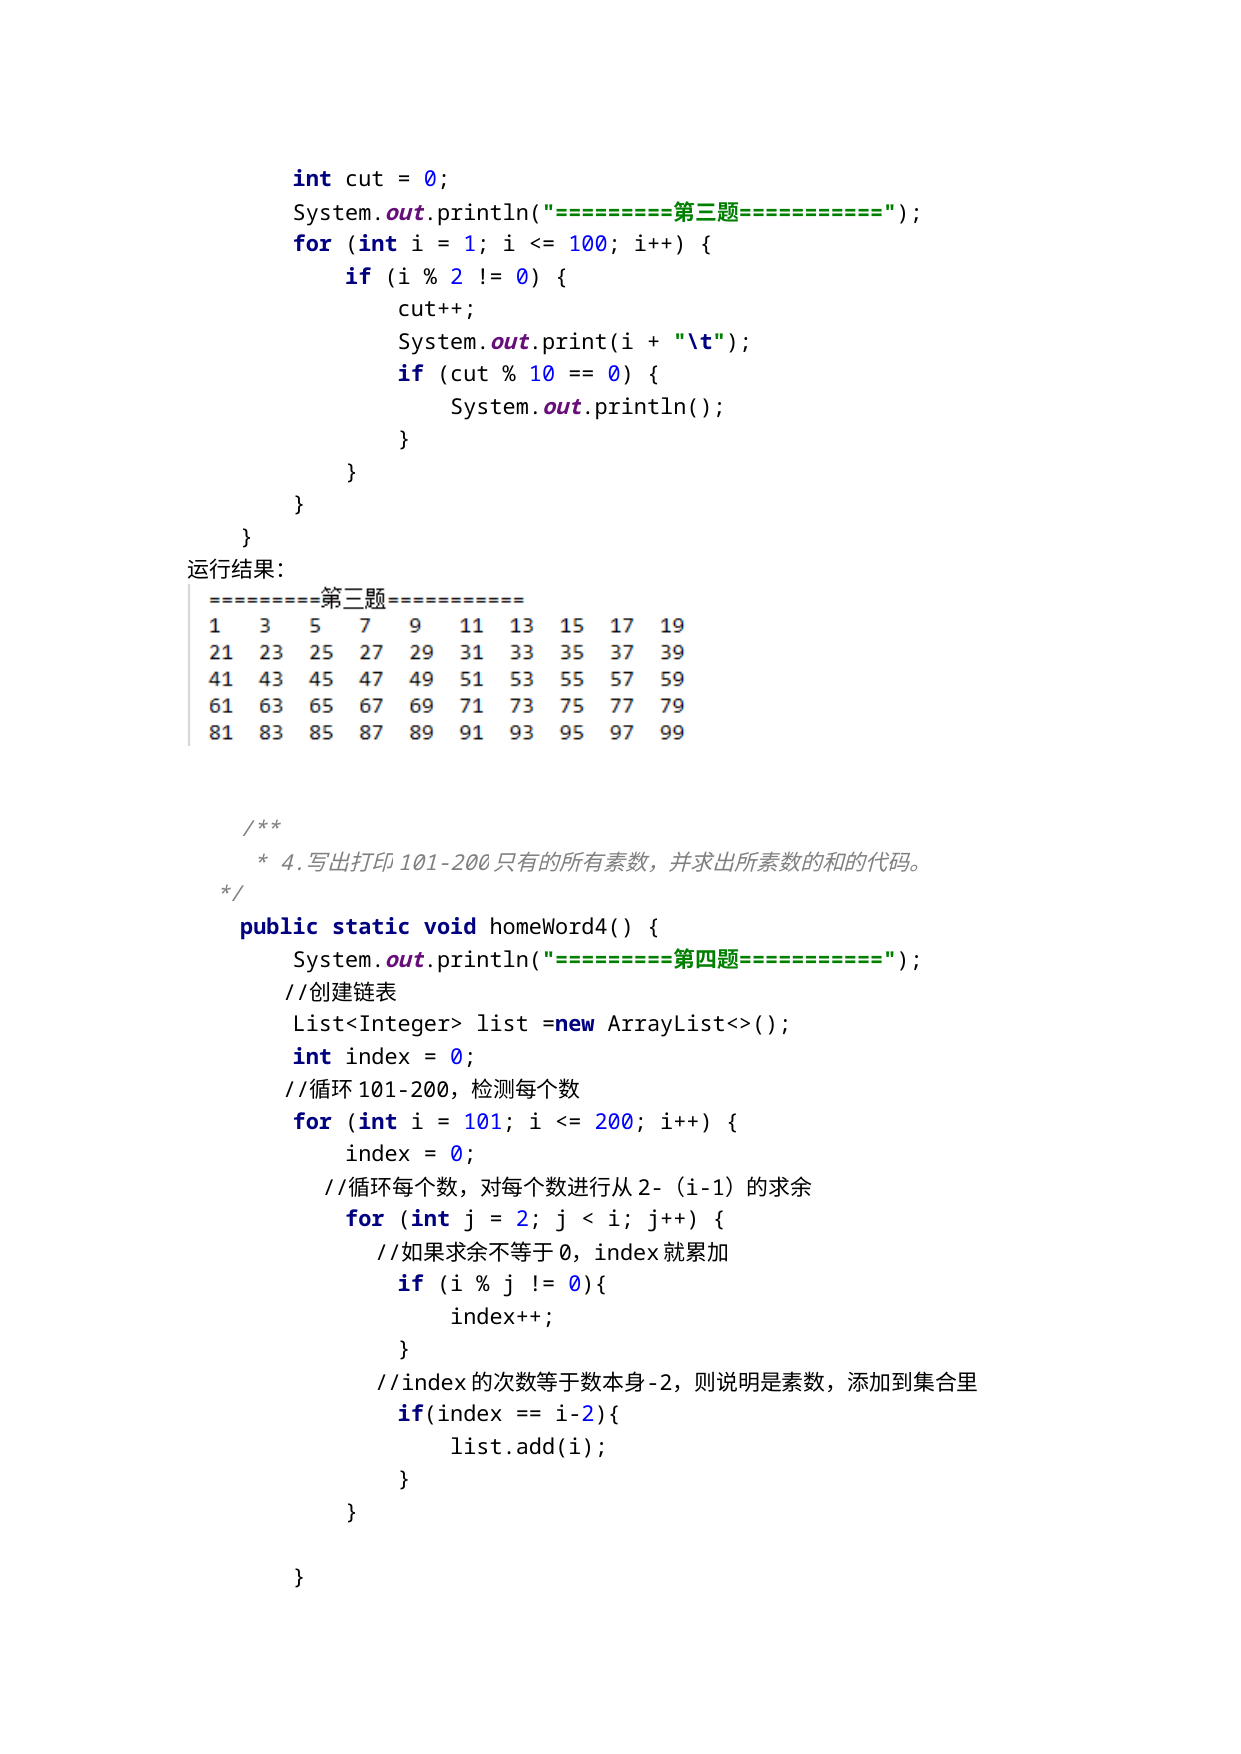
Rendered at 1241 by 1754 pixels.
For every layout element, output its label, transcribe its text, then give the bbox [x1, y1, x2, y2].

text //如果求余不等于0，index就累加 if (i % j != 0){ index++; } [187, 1234, 1053, 1364]
text //循环101-200，检测每个数 for (int i = 101; i <= 200; i++) { index = 0; [187, 1072, 1053, 1169]
text 运行结果： [187, 552, 1053, 584]
text //循环每个数，对每个数进行从2-（i-1）的求余 for (int j = 2; j < i; j++) { [187, 1169, 1053, 1234]
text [187, 1364, 1053, 1592]
text /** * 4.写出打印101-200只有的所有素数，并求出所素数的和的代码。 */ public static void homeWord4() { System.out.println("=========第四题==========="); [187, 747, 1053, 974]
picture [187, 584, 707, 746]
text //创建链表 List<Integer> list =new ArrayList<>(); int index = 0; [187, 974, 1053, 1072]
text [187, 162, 1053, 552]
